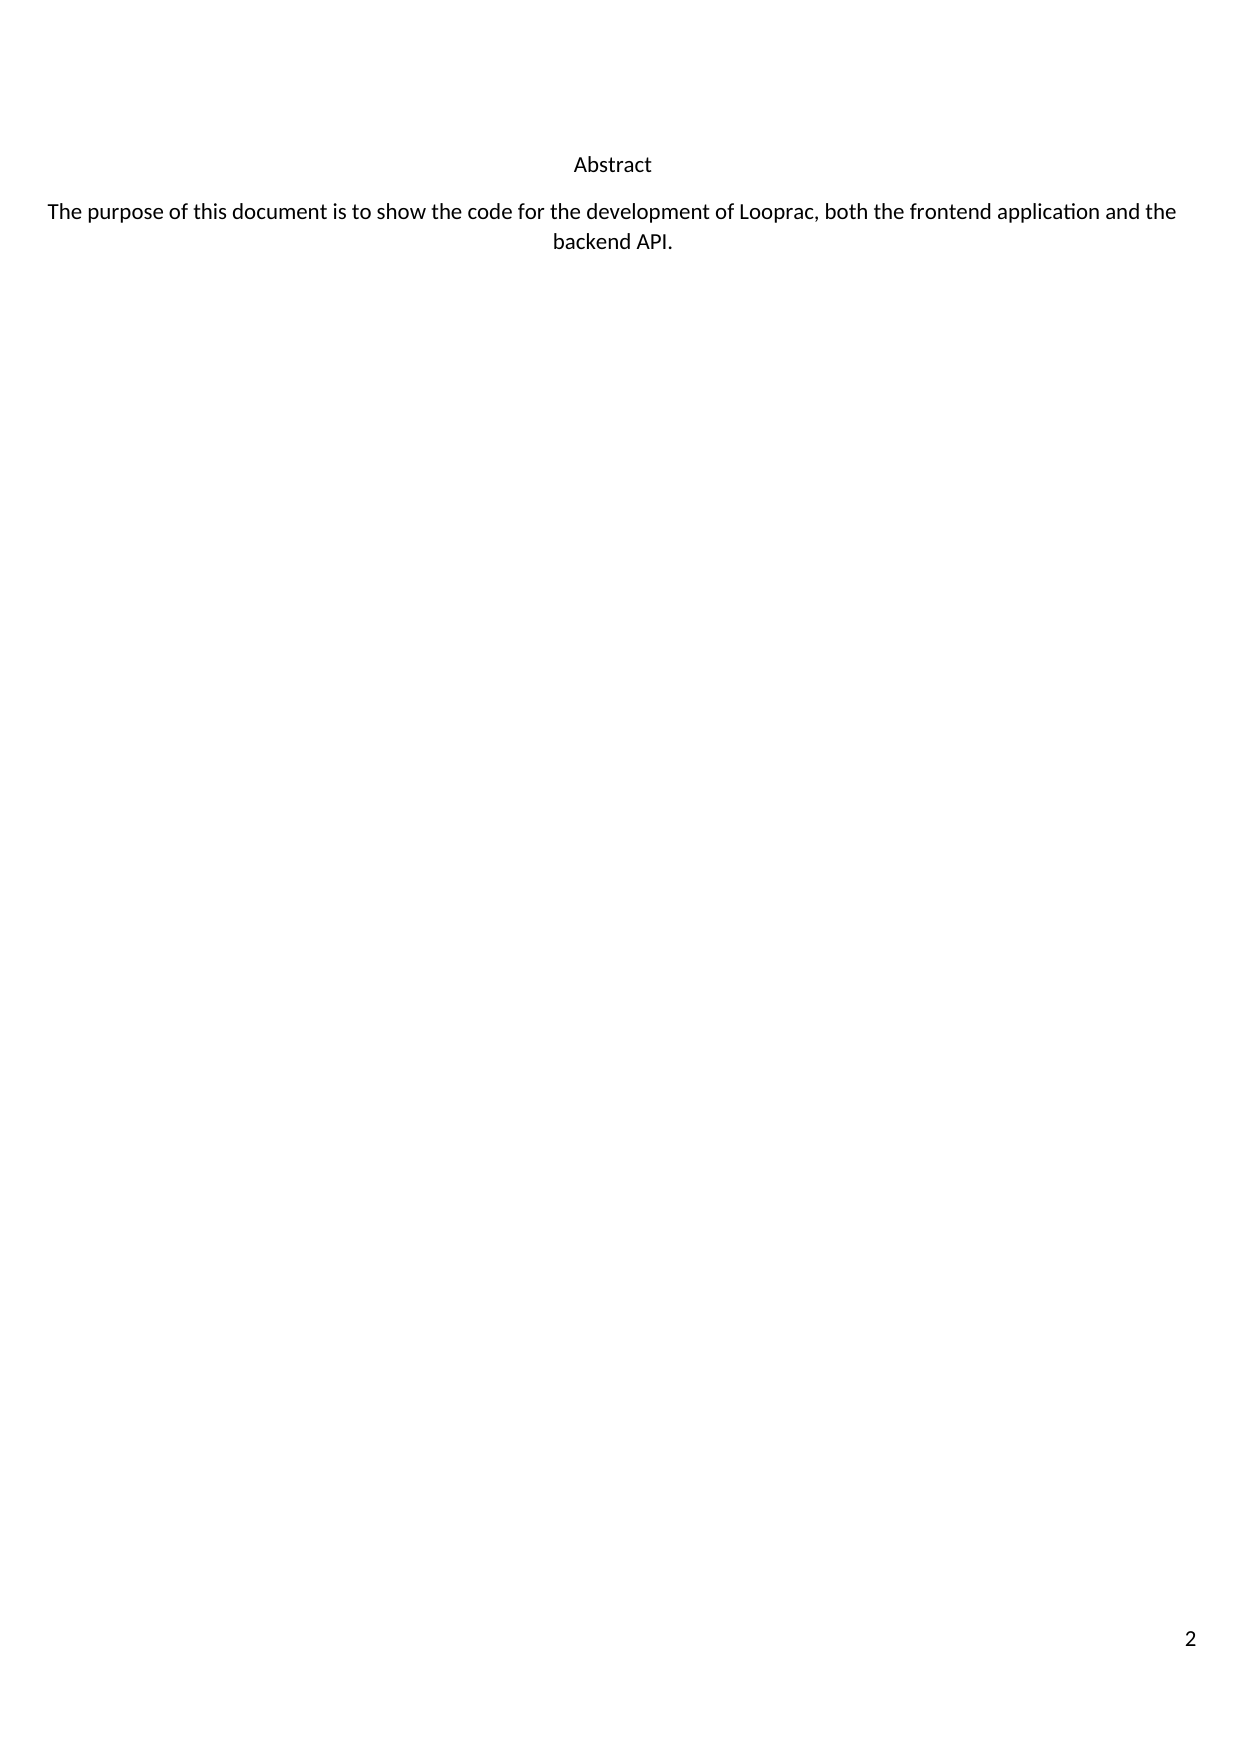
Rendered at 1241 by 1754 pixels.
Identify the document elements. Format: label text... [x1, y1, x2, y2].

text The purpose of this document is to show the code for the development of Looprac, both the frontend application and the backend API. [29, 197, 1196, 255]
text Abstract [29, 150, 1196, 178]
